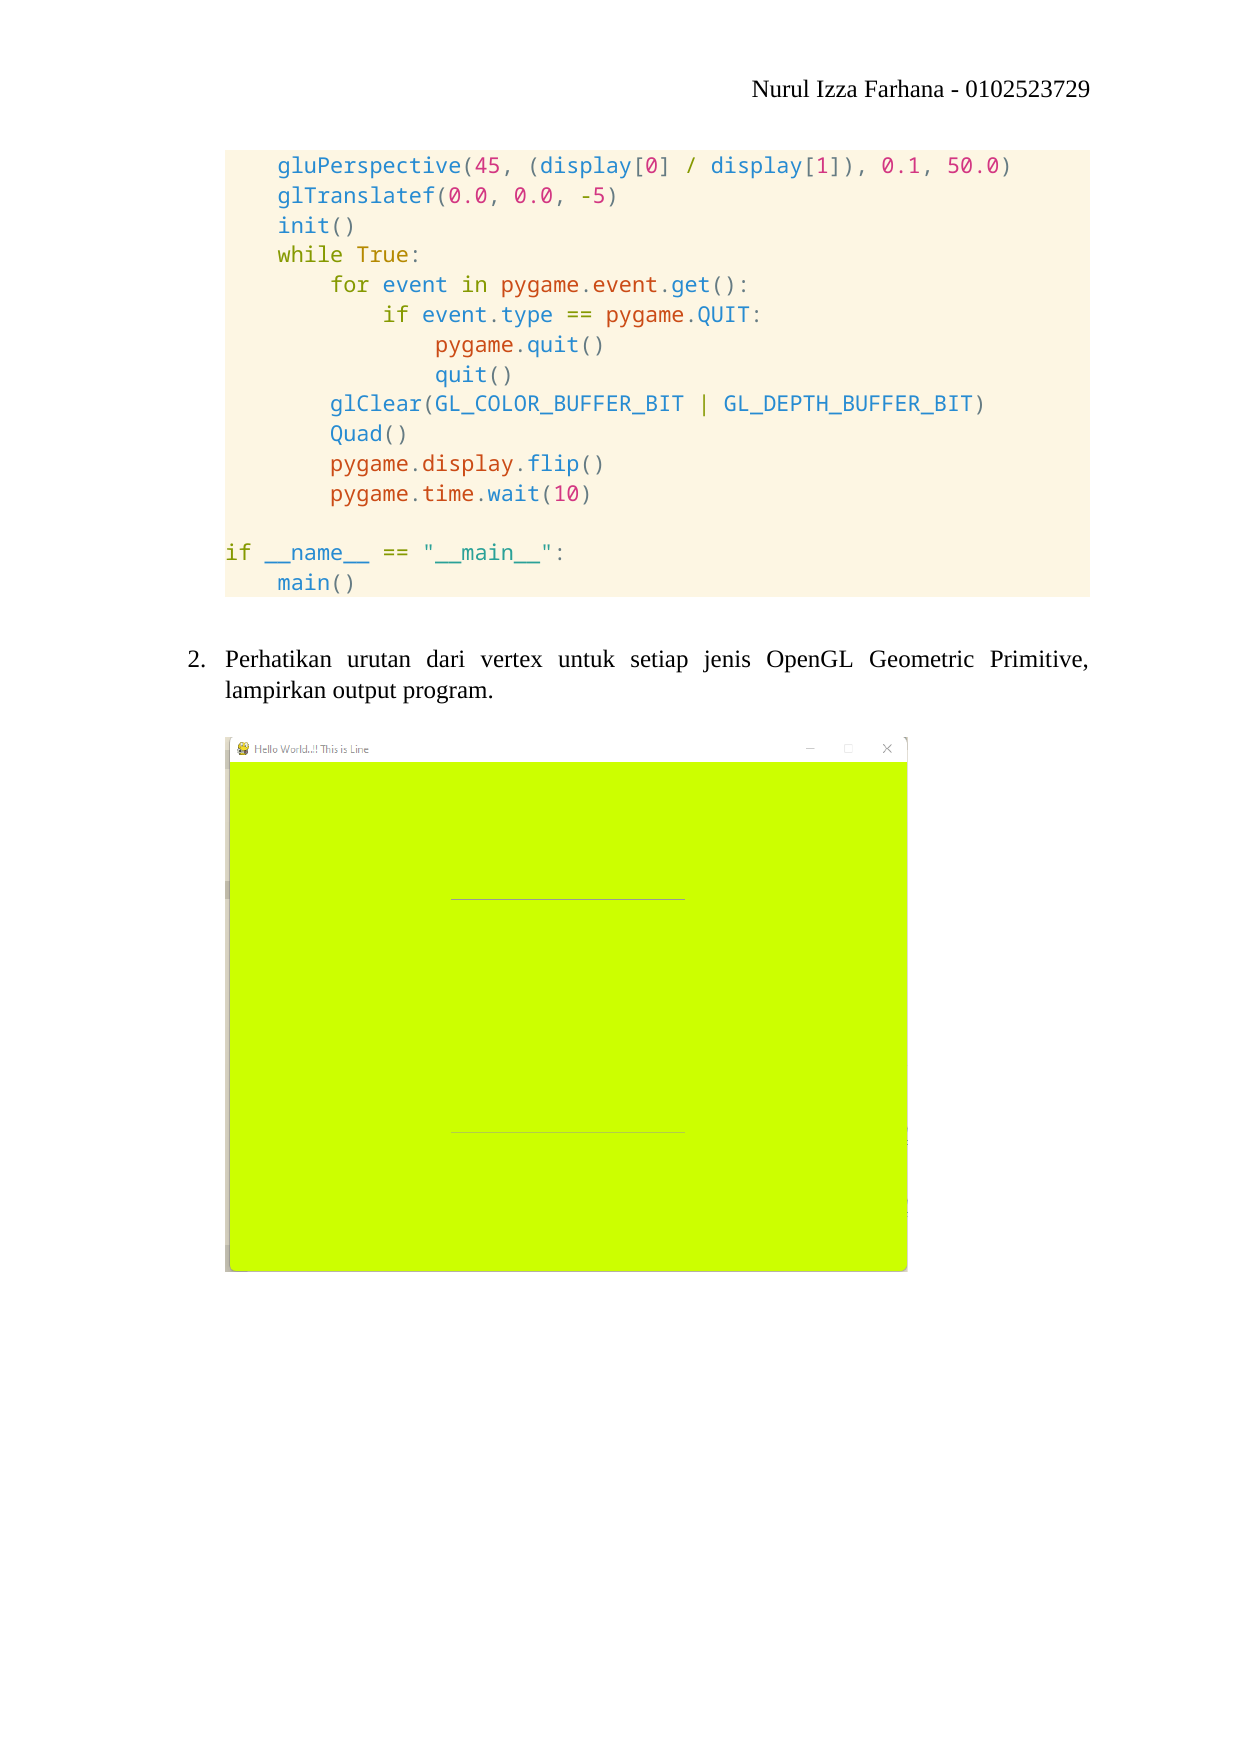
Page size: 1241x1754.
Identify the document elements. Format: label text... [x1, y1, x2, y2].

text main() [225, 567, 1090, 597]
text glClear(GL_COLOR_BUFFER_BIT | GL_DEPTH_BUFFER_BIT) [225, 388, 1090, 418]
text quit() [225, 358, 1090, 388]
picture [225, 737, 908, 1272]
text Quad() [225, 418, 1090, 448]
text glTranslatef(0.0, 0.0, -5) [225, 180, 1090, 209]
text for event in pygame.event.get(): [225, 269, 1090, 299]
list Perhatikan urutan dari vertex untuk setiap jenis OpenGL Geometric Primitive, lampirkan output program. [187, 644, 1090, 704]
text pygame.quit() [225, 329, 1090, 358]
text init() [225, 209, 1090, 239]
text while True: [225, 239, 1090, 269]
text pygame.display.flip() [225, 448, 1090, 478]
text if event.type == pygame.QUIT: [225, 299, 1090, 329]
text gluPerspective(45, (display[0] / display[1]), 0.1, 50.0) [225, 150, 1090, 180]
text if __name__ == "__main__": [225, 537, 1090, 567]
text pygame.time.wait(10) [225, 478, 1090, 507]
